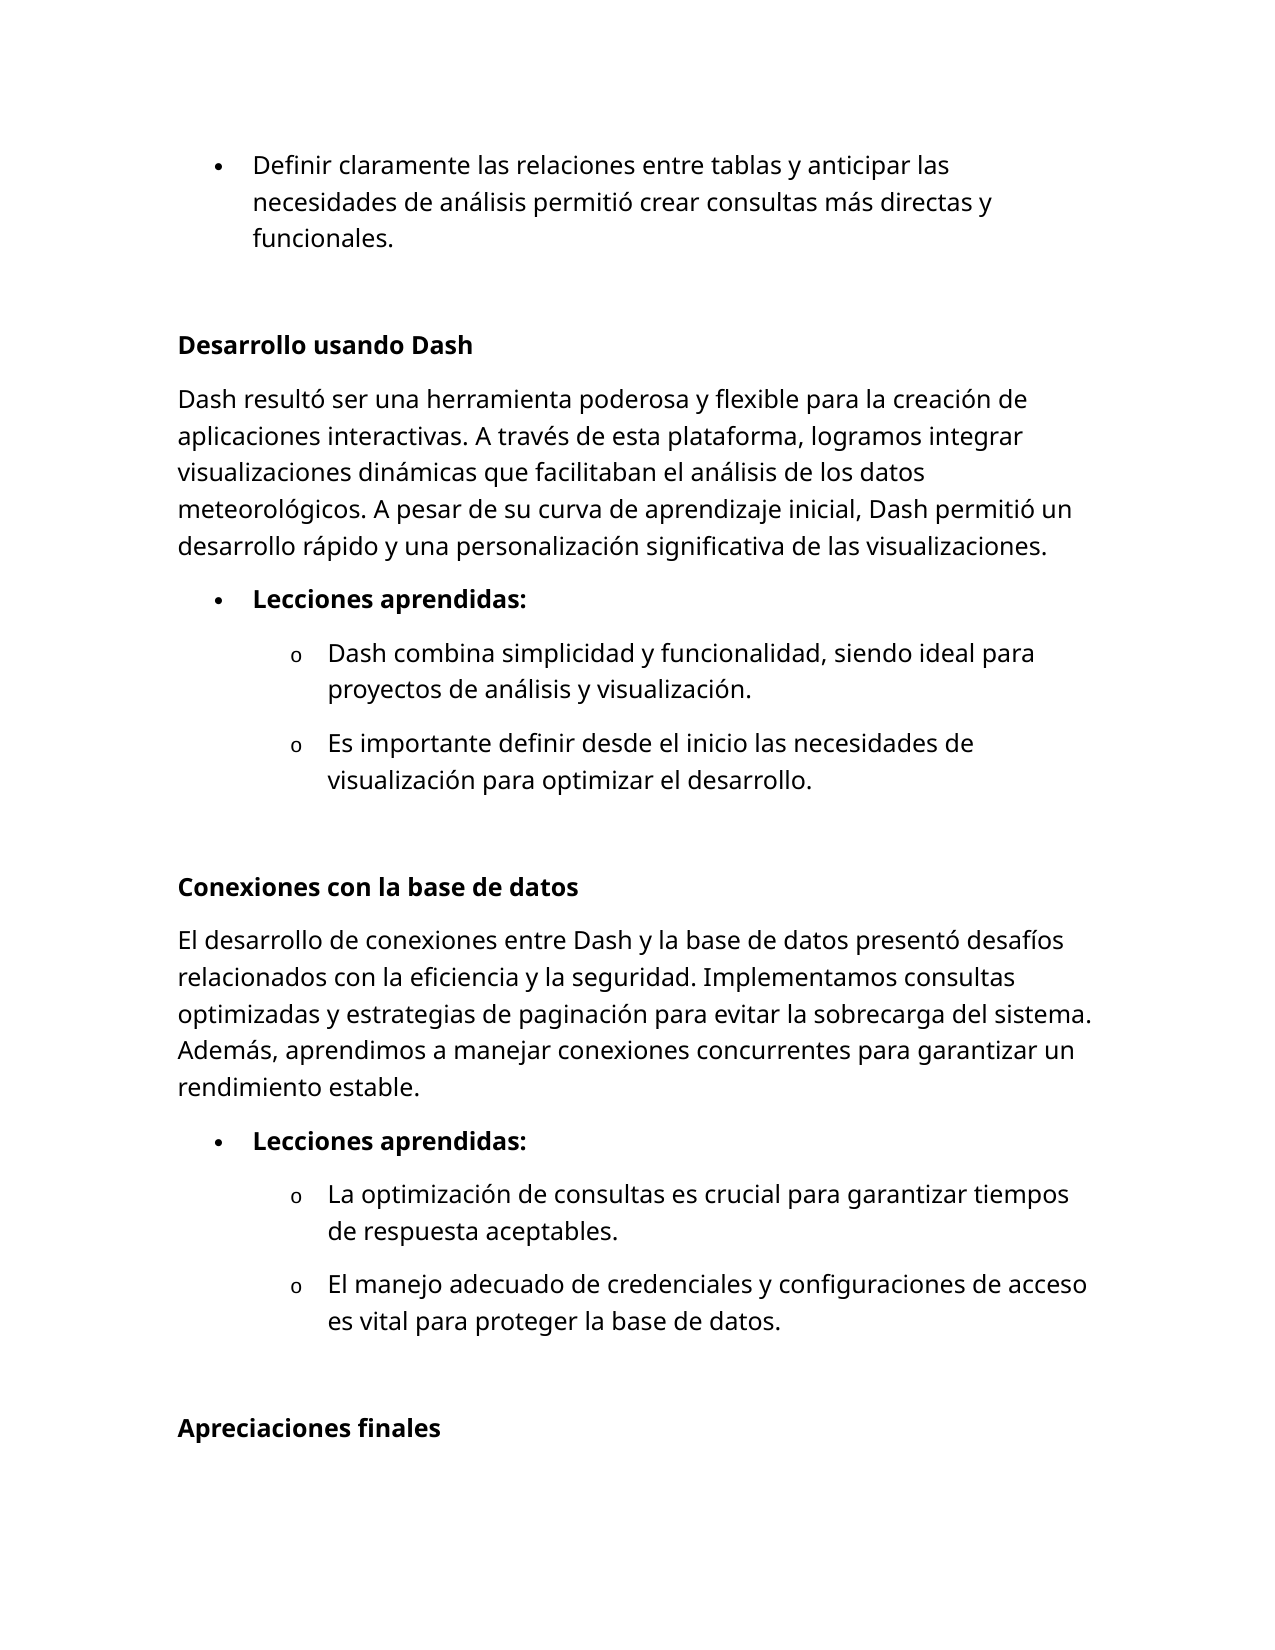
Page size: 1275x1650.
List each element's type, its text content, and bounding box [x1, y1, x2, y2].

list El manejo adecuado de credenciales y configuraciones de acceso es vital para proteger la base de datos. [290, 1267, 1098, 1338]
text El desarrollo de conexiones entre Dash y la base de datos presentó desafíos relacionados con la eficiencia y la seguridad. Implementamos consultas optimizadas y estrategias de paginación para evitar la sobrecarga del sistema. Además, aprendimos a manejar conexiones concurrentes para garantizar un rendimiento estable. [177, 923, 1098, 1104]
list Es importante definir desde el inicio las necesidades de visualización para optimizar el desarrollo. [290, 726, 1098, 796]
list La optimización de consultas es crucial para garantizar tiempos de respuesta aceptables. [290, 1177, 1098, 1247]
list Dash combina simplicidad y funcionalidad, siendo ideal para proyectos de análisis y visualización. [290, 635, 1098, 706]
text Dash resultó ser una herramienta poderosa y flexible para la creación de aplicaciones interactivas. A través de esta plataforma, logramos integrar visualizaciones dinámicas que facilitaban el análisis de los datos meteorológicos. A pesar de su curva de aprendizaje inicial, Dash permitió un desarrollo rápido y una personalización significativa de las visualizaciones. [177, 381, 1098, 563]
text Apreciaciones finales [177, 1411, 1098, 1444]
text Conexiones con la base de datos [177, 869, 1098, 903]
list Definir claramente las relaciones entre tablas y anticipar las necesidades de análisis permitió crear consultas más directas y funcionales. [215, 148, 1098, 255]
list Lecciones aprendidas: [215, 582, 1098, 616]
text Desarrollo usando Dash [177, 328, 1098, 362]
list Lecciones aprendidas: [215, 1123, 1098, 1157]
